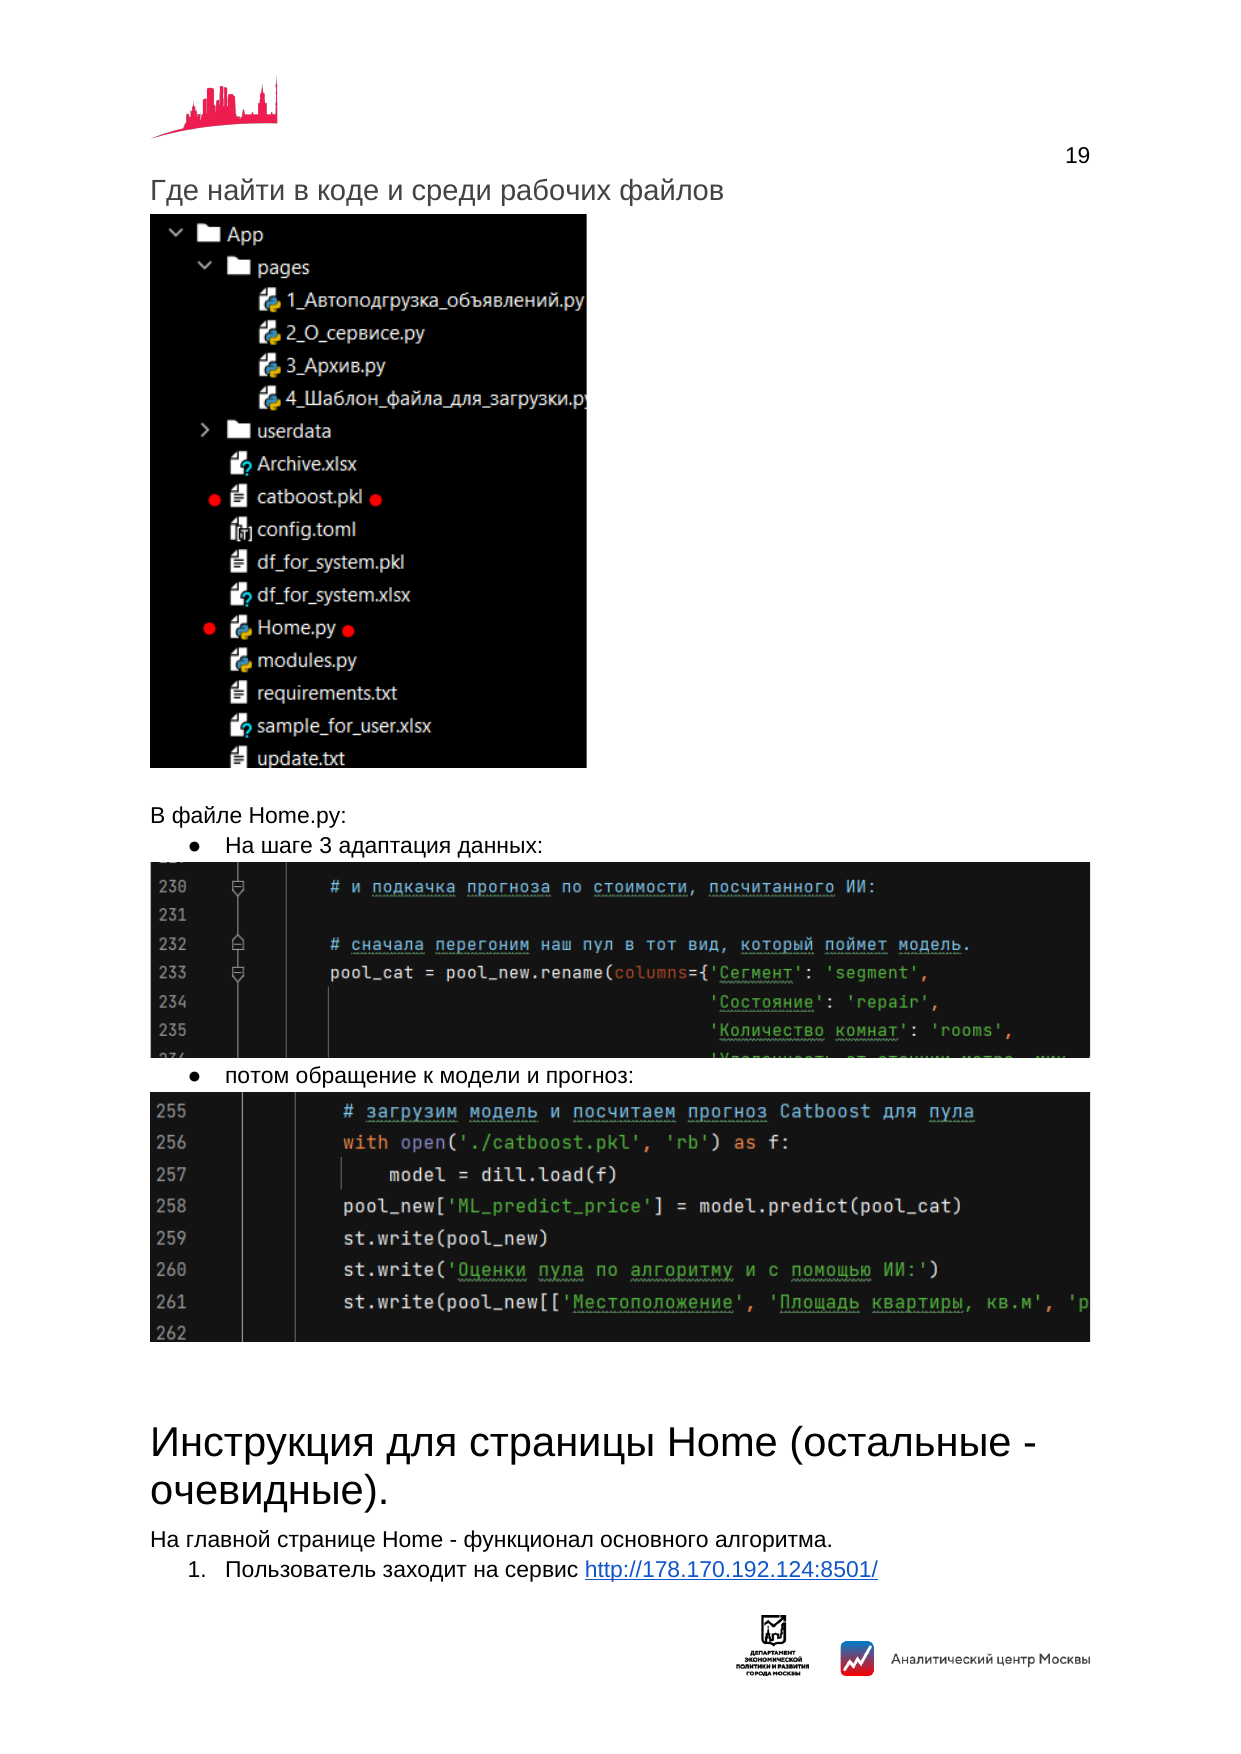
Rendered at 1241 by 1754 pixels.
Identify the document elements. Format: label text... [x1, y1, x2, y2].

picture [736, 1615, 809, 1676]
picture [150, 214, 587, 768]
text На главной странице Home - функционал основного алгоритма. [150, 1526, 1090, 1552]
picture [840, 1641, 1091, 1676]
list потом обращение к модели и прогноз: [187, 1062, 1090, 1088]
list На шаге 3 адаптация данных: [187, 832, 1090, 858]
picture [150, 862, 1091, 1058]
subtitle Где найти в коде и среди рабочих файлов [150, 173, 1090, 206]
list Пользователь заходит на сервис http://178.170.192.124:8501/ [187, 1556, 1090, 1583]
text В файле Home.py: [150, 802, 1090, 828]
picture [150, 75, 278, 139]
picture [150, 1092, 1091, 1342]
subtitle Инструкция для страницы Home (остальные - очевидные). [150, 1418, 1090, 1514]
